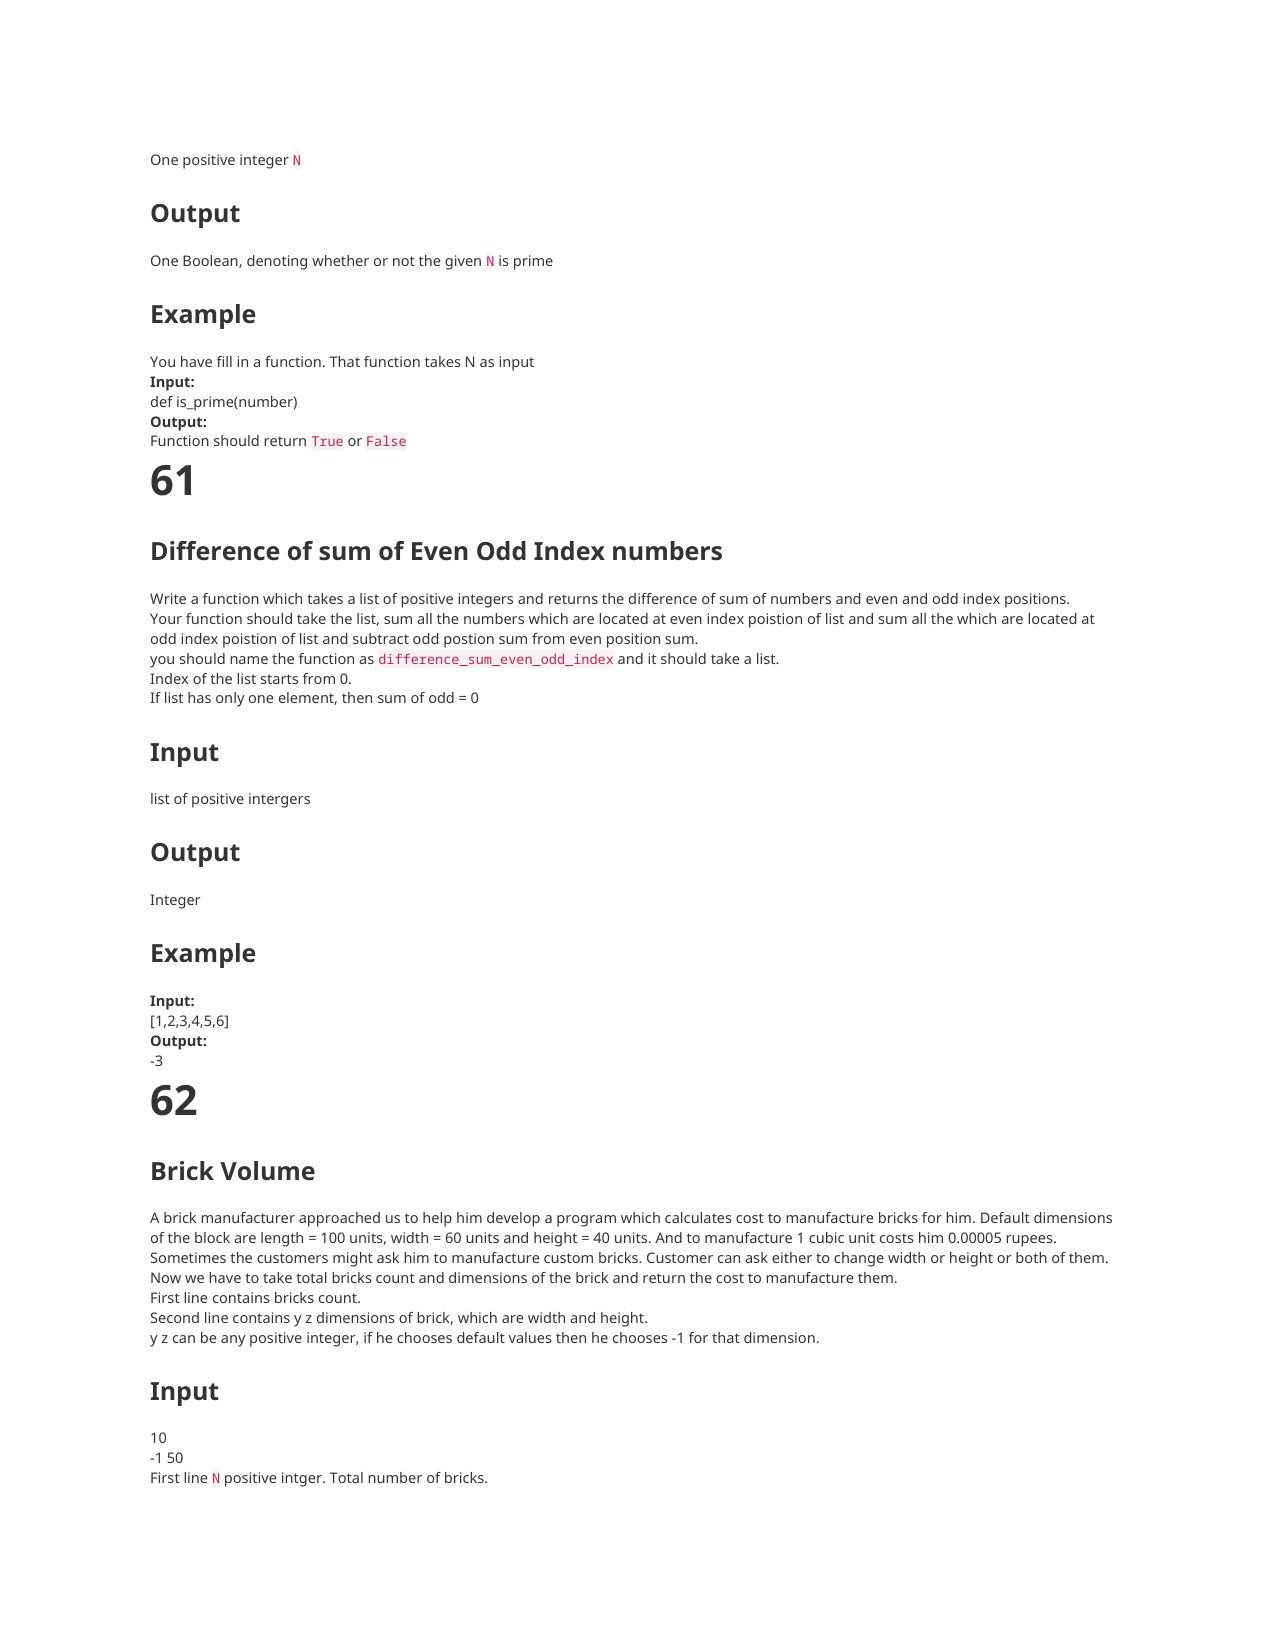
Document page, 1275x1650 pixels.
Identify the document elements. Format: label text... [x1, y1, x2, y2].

subtitle Output [150, 835, 1125, 869]
subtitle Input [150, 1373, 1125, 1407]
text First line N positive intger. Total number of bricks. [150, 1468, 1125, 1488]
text 61 [150, 451, 1125, 508]
text Output: [150, 1031, 1125, 1051]
text y z can be any positive integer, if he chooses default values then he chooses -1 for that dimension. [150, 1327, 1125, 1347]
text One positive integer N [150, 150, 1125, 170]
text Index of the list starts from 0. [150, 668, 1125, 688]
text Input: [150, 372, 1125, 391]
text One Boolean, denoting whether or not the given N is prime [150, 251, 1125, 271]
text [1,2,3,4,5,6] [150, 1011, 1125, 1031]
text you should name the function as difference_sum_even_odd_index and it should take a list. [150, 648, 1125, 668]
text Function should return True or False [150, 431, 1125, 451]
text Integer [150, 890, 1125, 910]
text Output: [150, 411, 1125, 431]
text -1 50 [150, 1448, 1125, 1468]
text list of positive intergers [150, 789, 1125, 809]
text 62 [150, 1070, 1125, 1127]
text 10 [150, 1428, 1125, 1448]
subtitle Output [150, 196, 1125, 230]
text Write a function which takes a list of positive integers and returns the difference of sum of numbers and even and odd index positions. [150, 589, 1125, 609]
subtitle Input [150, 734, 1125, 768]
text Now we have to take total bricks count and dimensions of the brick and return the cost to manufacture them. [150, 1268, 1125, 1288]
subtitle Difference of sum of Even Odd Index numbers [150, 534, 1125, 568]
text Your function should take the list, sum all the numbers which are located at even index poistion of list and sum all the which are located at odd index poistion of list and subtract odd postion sum from even position sum. [150, 609, 1125, 648]
text A brick manufacturer approached us to help him develop a program which calculates cost to manufacture bricks for him. Default dimensions of the block are length = 100 units, width = 60 units and height = 40 units. And to manufacture 1 cubic unit costs him 0.00005 rupees. Sometimes the customers might ask him to manufacture custom bricks. Customer can ask either to change width or height or both of them. [150, 1208, 1125, 1268]
text -3 [150, 1051, 1125, 1070]
subtitle Example [150, 297, 1125, 331]
text First line contains bricks count. [150, 1288, 1125, 1308]
subtitle Example [150, 936, 1125, 970]
text You have fill in a function. That function takes N as input [150, 352, 1125, 372]
text If list has only one element, then sum of odd = 0 [150, 688, 1125, 708]
subtitle Brick Volume [150, 1153, 1125, 1187]
text Second line contains y z dimensions of brick, which are width and height. [150, 1308, 1125, 1327]
text Input: [150, 991, 1125, 1011]
text def is_prime(number) [150, 391, 1125, 411]
